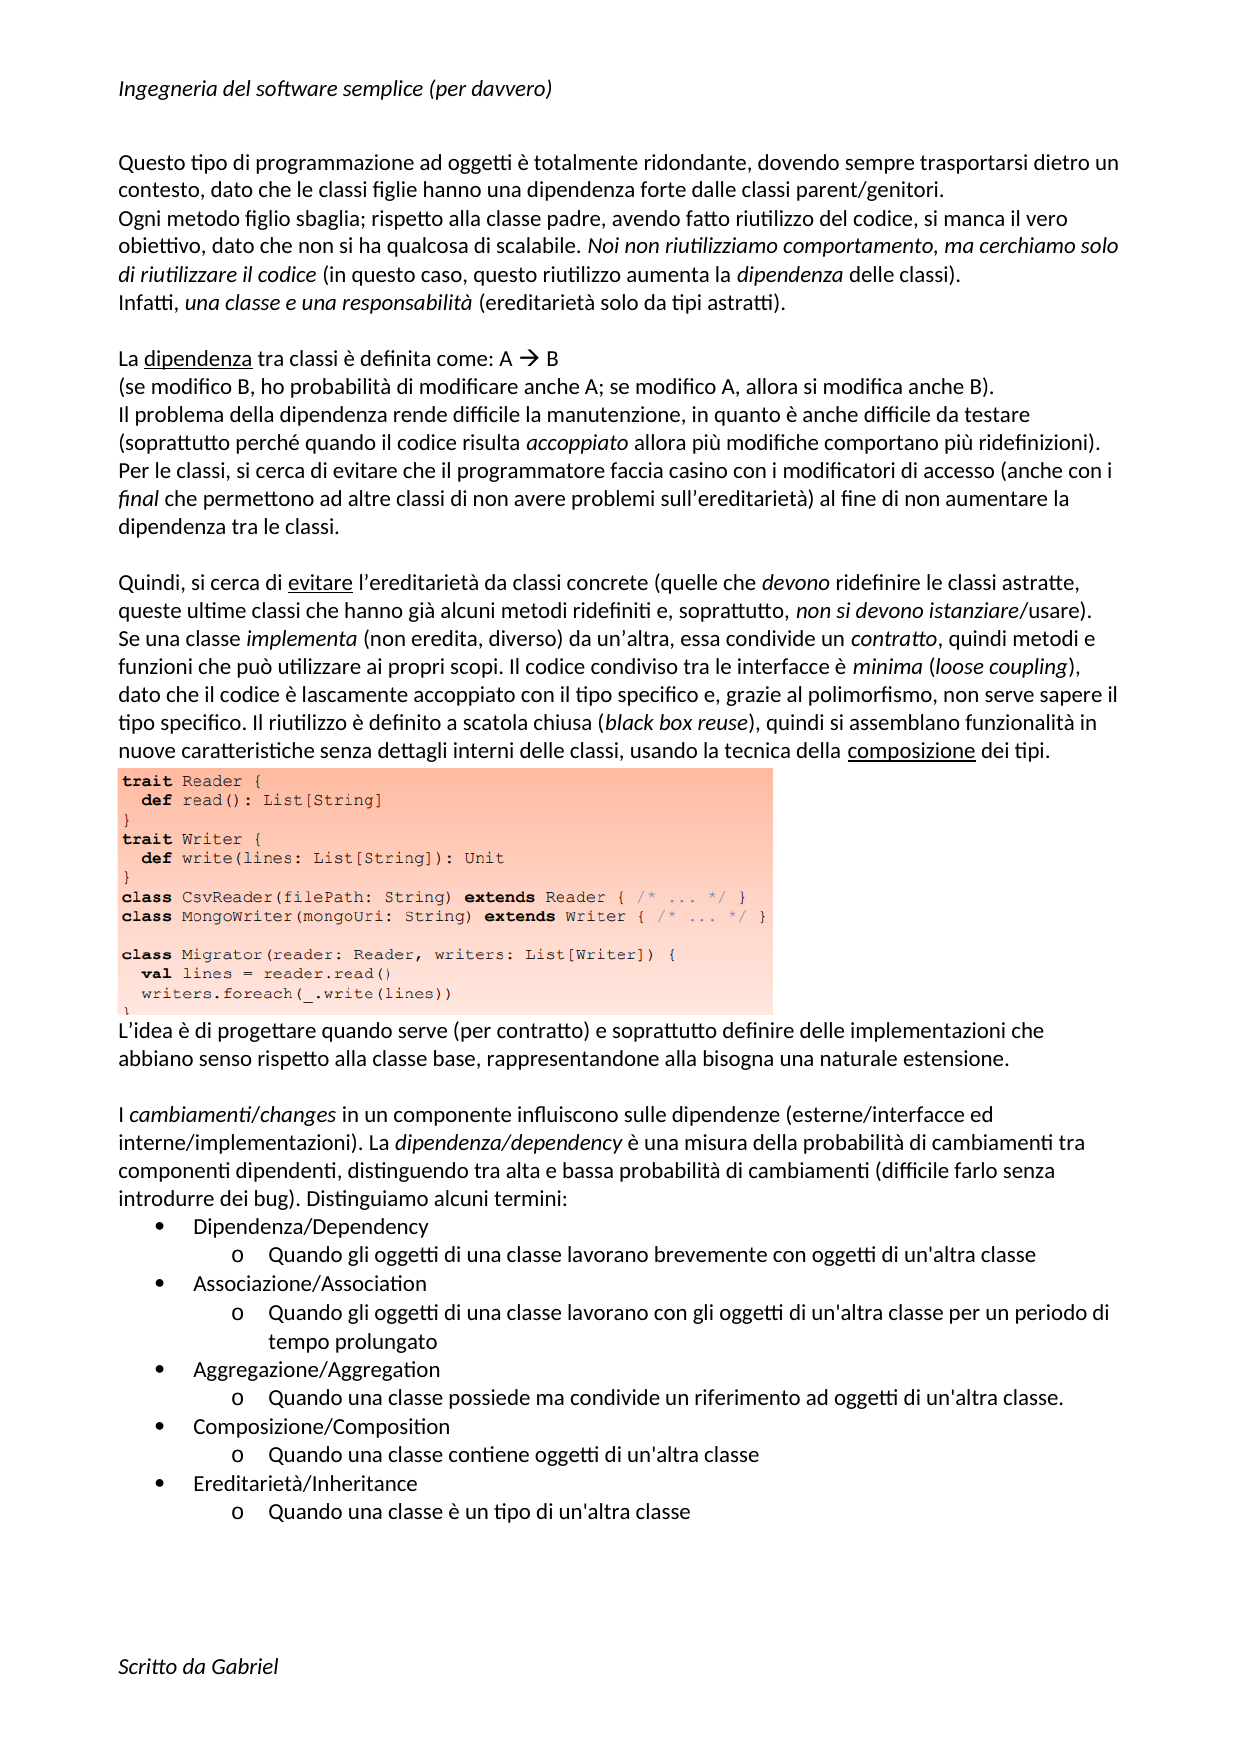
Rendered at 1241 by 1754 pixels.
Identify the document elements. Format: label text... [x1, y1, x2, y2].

list Aggregazione/Aggregation [156, 1355, 1122, 1383]
text Ogni metodo figlio sbaglia; rispetto alla classe padre, avendo fatto riutilizzo del codice, si manca il vero obiettivo, dato che non si ha qualcosa di scalabile. Noi non riutilizziamo comportamento, ma cerchiamo solo di riutilizzare il codice (in questo caso, questo riutilizzo aumenta la dipendenza delle classi). [118, 204, 1122, 288]
text Questo tipo di programmazione ad oggetti è totalmente ridondante, dovendo sempre trasportarsi dietro un contesto, dato che le classi figlie hanno una dipendenza forte dalle classi parent/genitori. [118, 148, 1122, 204]
text Se una classe implementa (non eredita, diverso) da un’altra, essa condivide un contratto, quindi metodi e funzioni che può utilizzare ai propri scopi. Il codice condiviso tra le interfacce è minima (loose coupling), dato che il codice è lascamente accoppiato con il tipo specifico e, grazie al polimorfismo, non serve sapere il tipo specifico. Il riutilizzo è definito a scatola chiusa (black box reuse), quindi si assemblano funzionalità in nuove caratteristiche senza dettagli interni delle classi, usando la tecnica della composizione dei tipi. [118, 624, 1122, 764]
text Il problema della dipendenza rende difficile la manutenzione, in quanto è anche difficile da testare (soprattutto perché quando il codice risulta accoppiato allora più modifiche comportano più ridefinizioni). [118, 400, 1122, 456]
list Quando una classe contiene oggetti di un'altra classe [231, 1440, 1122, 1469]
list Dipendenza/Dependency [156, 1212, 1122, 1240]
text L’idea è di progettare quando serve (per contratto) e soprattutto definire delle implementazioni che abbiano senso rispetto alla classe base, rappresentandone alla bisogna una naturale estensione. [118, 1016, 1122, 1072]
list Quando gli oggetti di una classe lavorano brevemente con oggetti di un'altra classe [231, 1240, 1122, 1269]
list Ereditarietà/Inheritance [156, 1469, 1122, 1497]
list Quando una classe è un tipo di un'altra classe [231, 1497, 1122, 1526]
text Quindi, si cerca di evitare l’ereditarietà da classi concrete (quelle che devono ridefinire le classi astratte, queste ultime classi che hanno già alcuni metodi ridefiniti e, soprattutto, non si devono istanziare/usare). [118, 568, 1122, 624]
text La dipendenza tra classi è definita come: A B [118, 344, 1122, 372]
list Composizione/Composition [156, 1412, 1122, 1440]
text I cambiamenti/changes in un componente influiscono sulle dipendenze (esterne/interfacce ed interne/implementazioni). La dipendenza/dependency è una misura della probabilità di cambiamenti tra componenti dipendenti, distinguendo tra alta e bassa probabilità di cambiamenti (difficile farlo senza introdurre dei bug). Distinguiamo alcuni termini: [118, 1100, 1122, 1212]
list Associazione/Association [156, 1269, 1122, 1298]
text Per le classi, si cerca di evitare che il programmatore faccia casino con i modificatori di accesso (anche con i final che permettono ad altre classi di non avere problemi sull’ereditarietà) al fine di non aumentare la dipendenza tra le classi. [118, 456, 1122, 540]
text Infatti, una classe e una responsabilità (ereditarietà solo da tipi astratti). [118, 288, 1122, 316]
text (se modifico B, ho probabilità di modificare anche A; se modifico A, allora si modifica anche B). [118, 372, 1122, 400]
list Quando gli oggetti di una classe lavorano con gli oggetti di un'altra classe per un periodo di tempo prolungato [231, 1298, 1122, 1355]
list Quando una classe possiede ma condivide un riferimento ad oggetti di un'altra classe. [231, 1383, 1122, 1412]
picture [117, 768, 773, 1015]
